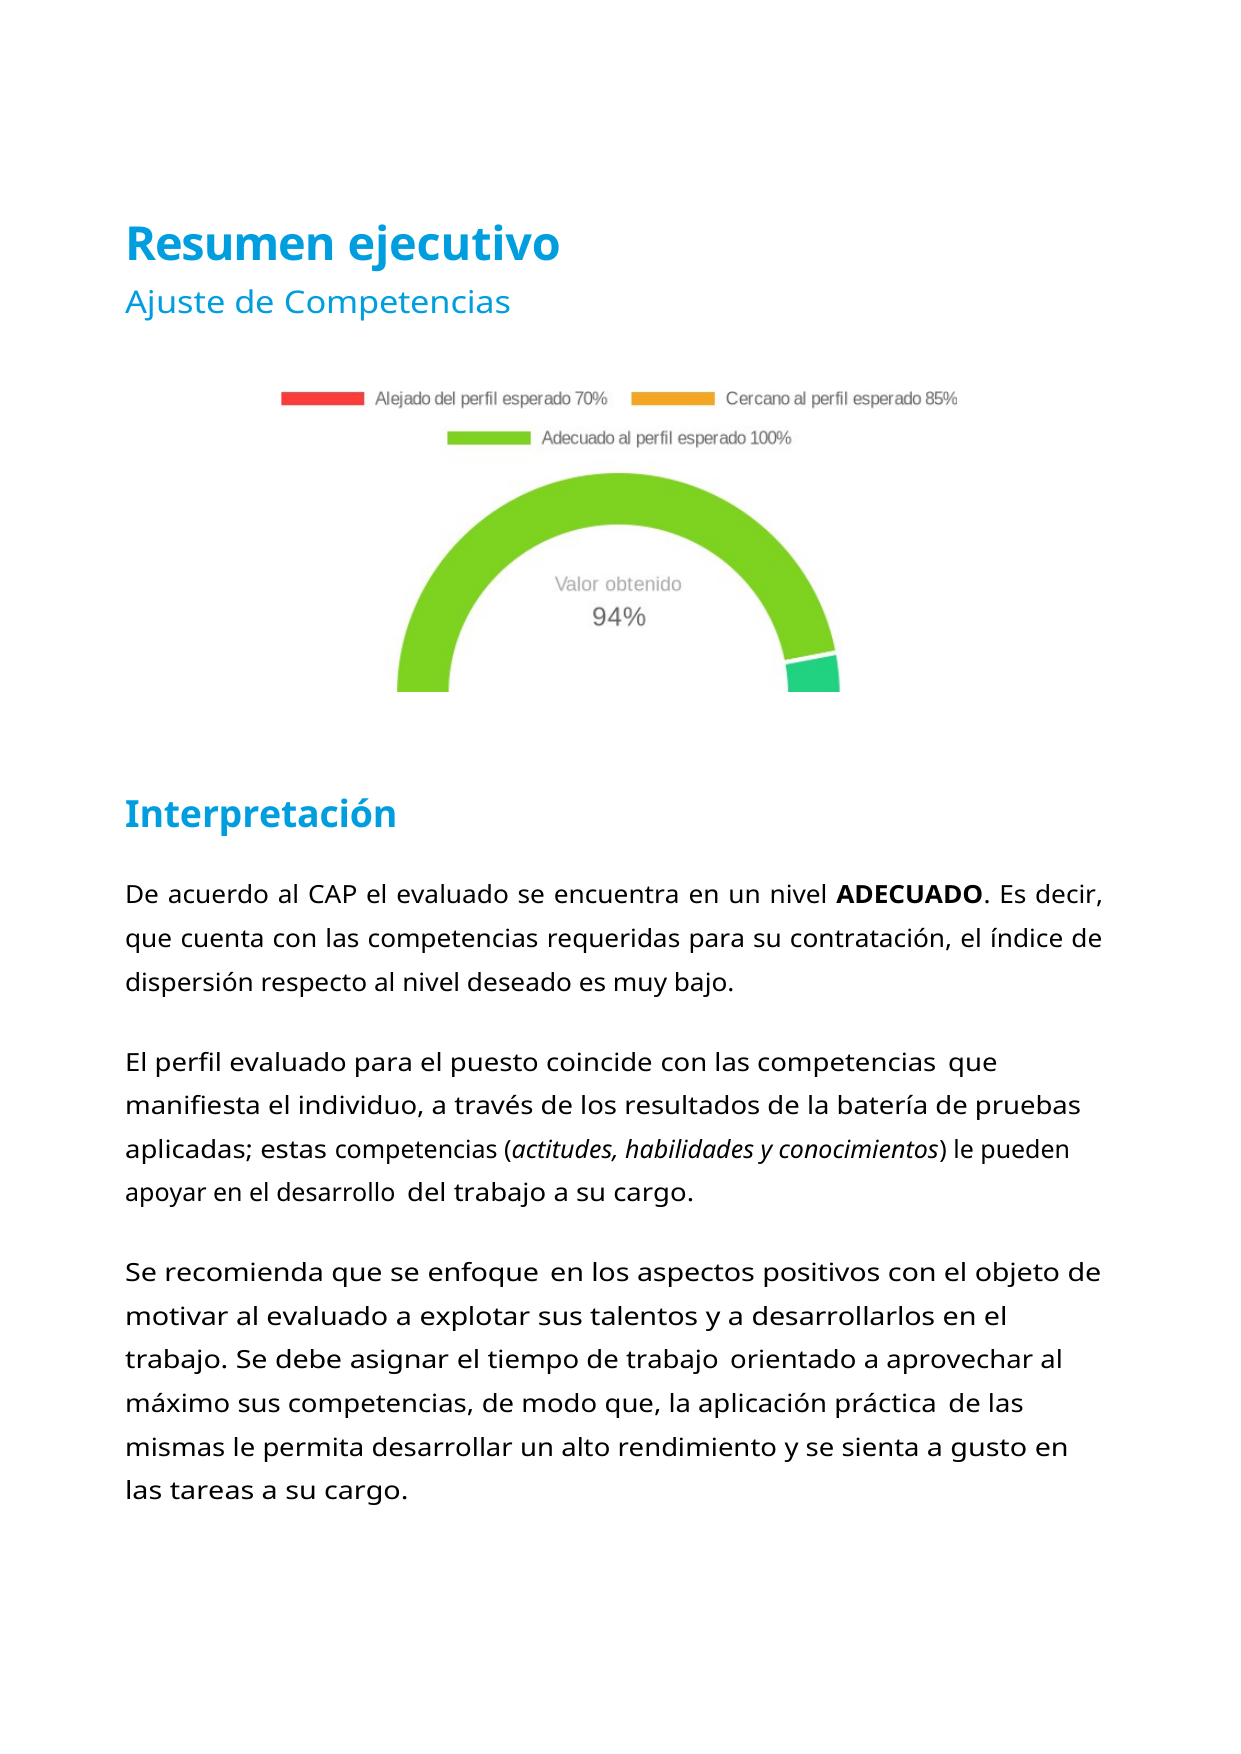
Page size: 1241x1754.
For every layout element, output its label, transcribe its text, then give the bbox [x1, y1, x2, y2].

subtitle Interpretación [125, 788, 1240, 839]
picture [281, 391, 958, 692]
text Se recomienda que se enfoque en los aspectos positivos con el objeto de motivar al evaluado a explotar sus talentos y a desarrollarlos en el trabajo. Se debe asignar el tiempo de trabajo orientado a aprovechar al máximo sus competencias, de modo que, la aplicación práctica de las mismas le permita desarrollar un alto rendimiento y se sienta a gusto en las tareas a su cargo. [125, 1255, 1108, 1507]
text Ajuste de Competencias [125, 280, 1240, 323]
text De acuerdo al CAP el evaluado se encuentra en un nivel ADECUADO. Es decir, que cuenta con las competencias requeridas para su contratación, el índice de dispersión respecto al nivel deseado es muy bajo. [125, 877, 1104, 998]
text El perfil evaluado para el puesto coincide con las competencias que manifiesta el individuo, a través de los resultados de la batería de pruebas aplicadas; estas competencias (actitudes, habilidades y conocimientos) le pueden apoyar en el desarrollo del trabajo a su cargo. [125, 1044, 1087, 1209]
subtitle Resumen ejecutivo [125, 211, 1240, 274]
